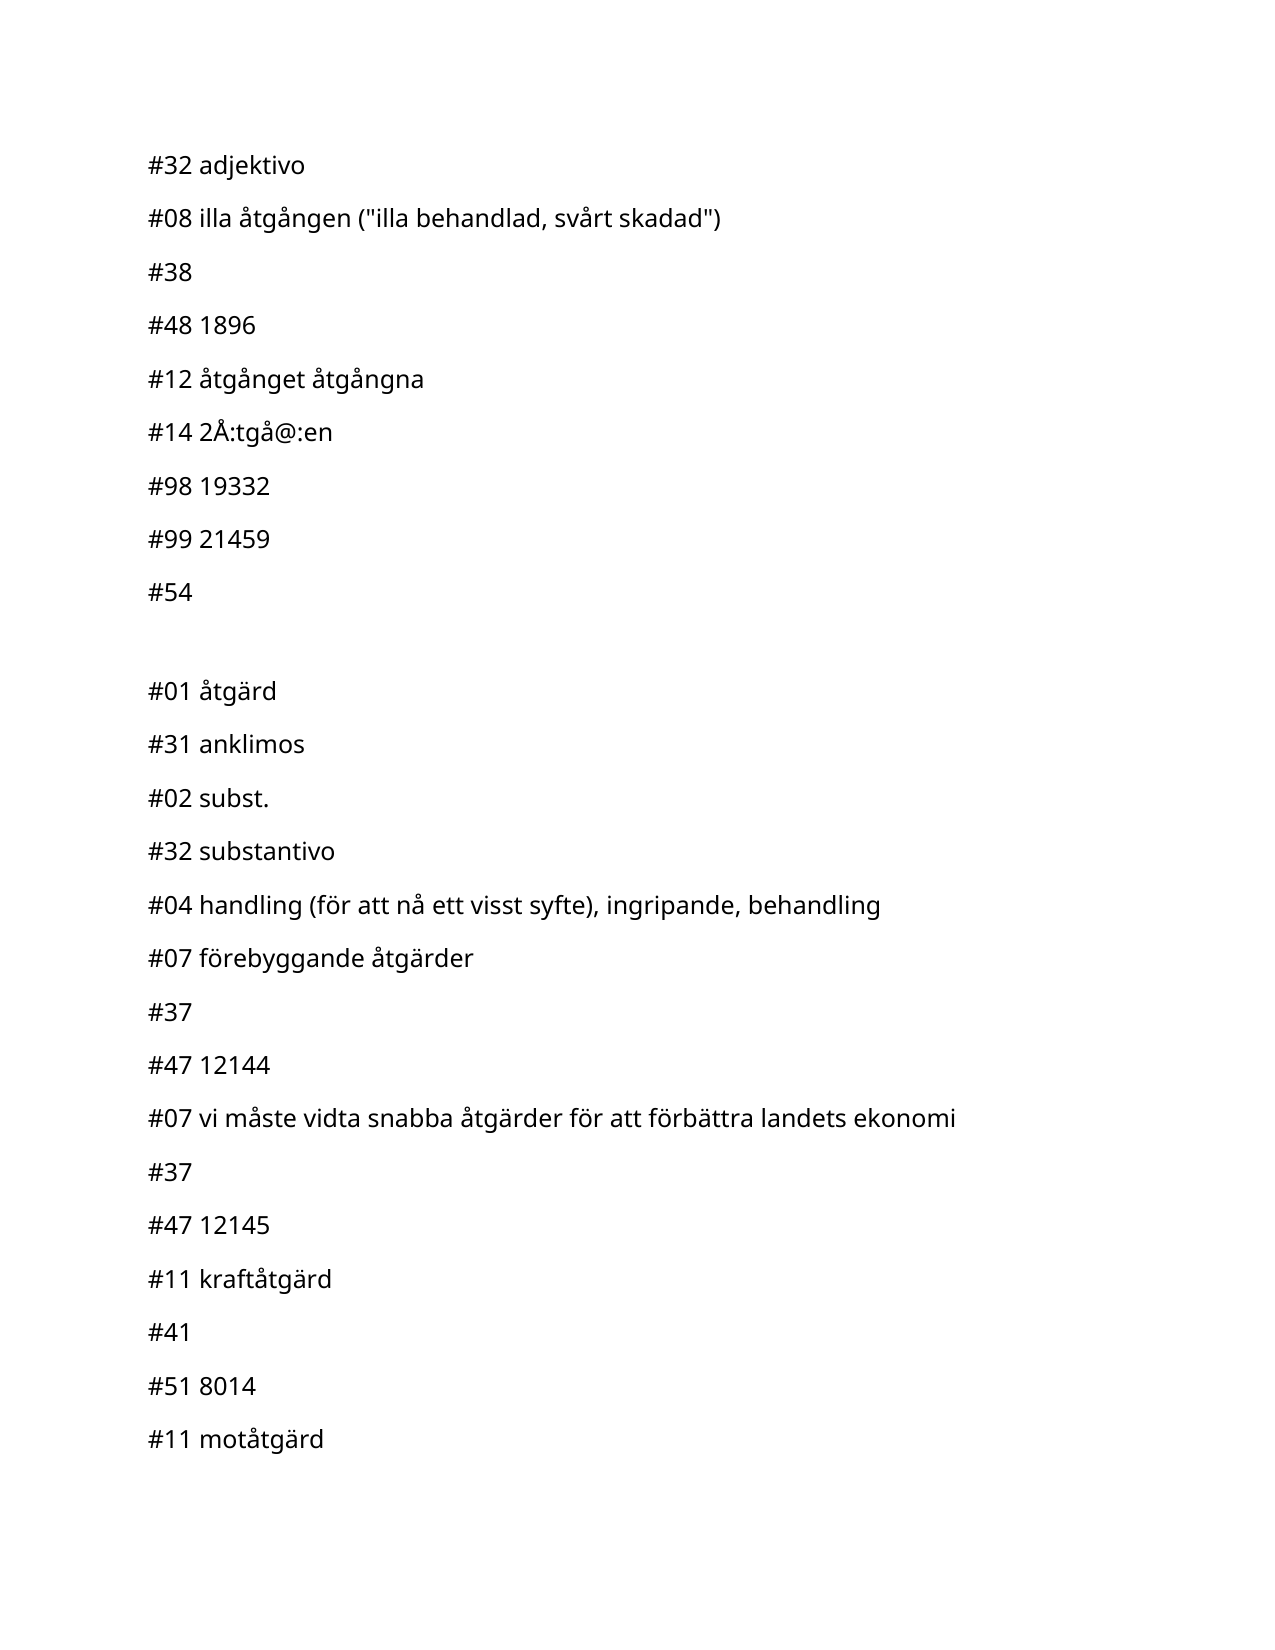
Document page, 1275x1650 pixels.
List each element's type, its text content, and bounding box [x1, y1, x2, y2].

text #37 [148, 1154, 1127, 1189]
text #38 [148, 254, 1127, 288]
text #11 kraftåtgärd [148, 1261, 1127, 1296]
text #11 motåtgärd [148, 1422, 1127, 1456]
text #02 subst. [148, 781, 1127, 814]
text #14 2Å:tgå@:en [148, 415, 1127, 449]
text #12 åtgånget åtgångna [148, 361, 1127, 395]
text #54 [148, 575, 1127, 609]
text #32 substantivo [148, 834, 1127, 868]
text #37 [148, 994, 1127, 1028]
text #47 12144 [148, 1048, 1127, 1082]
text #01 åtgärd [148, 674, 1127, 708]
text #98 19332 [148, 468, 1127, 502]
text #32 adjektivo [148, 148, 1127, 182]
text #08 illa åtgången ("illa behandlad, svårt skadad") [148, 201, 1127, 235]
text #99 21459 [148, 522, 1127, 556]
text #07 vi måste vidta snabba åtgärder för att förbättra landets ekonomi [148, 1101, 1127, 1135]
text #41 [148, 1315, 1127, 1349]
text #47 12145 [148, 1208, 1127, 1242]
text #07 förebyggande åtgärder [148, 941, 1127, 975]
text #31 anklimos [148, 727, 1127, 761]
text #51 8014 [148, 1368, 1127, 1402]
text #48 1896 [148, 308, 1127, 342]
text #04 handling (för att nå ett visst syfte), ingripande, behandling [148, 887, 1127, 921]
